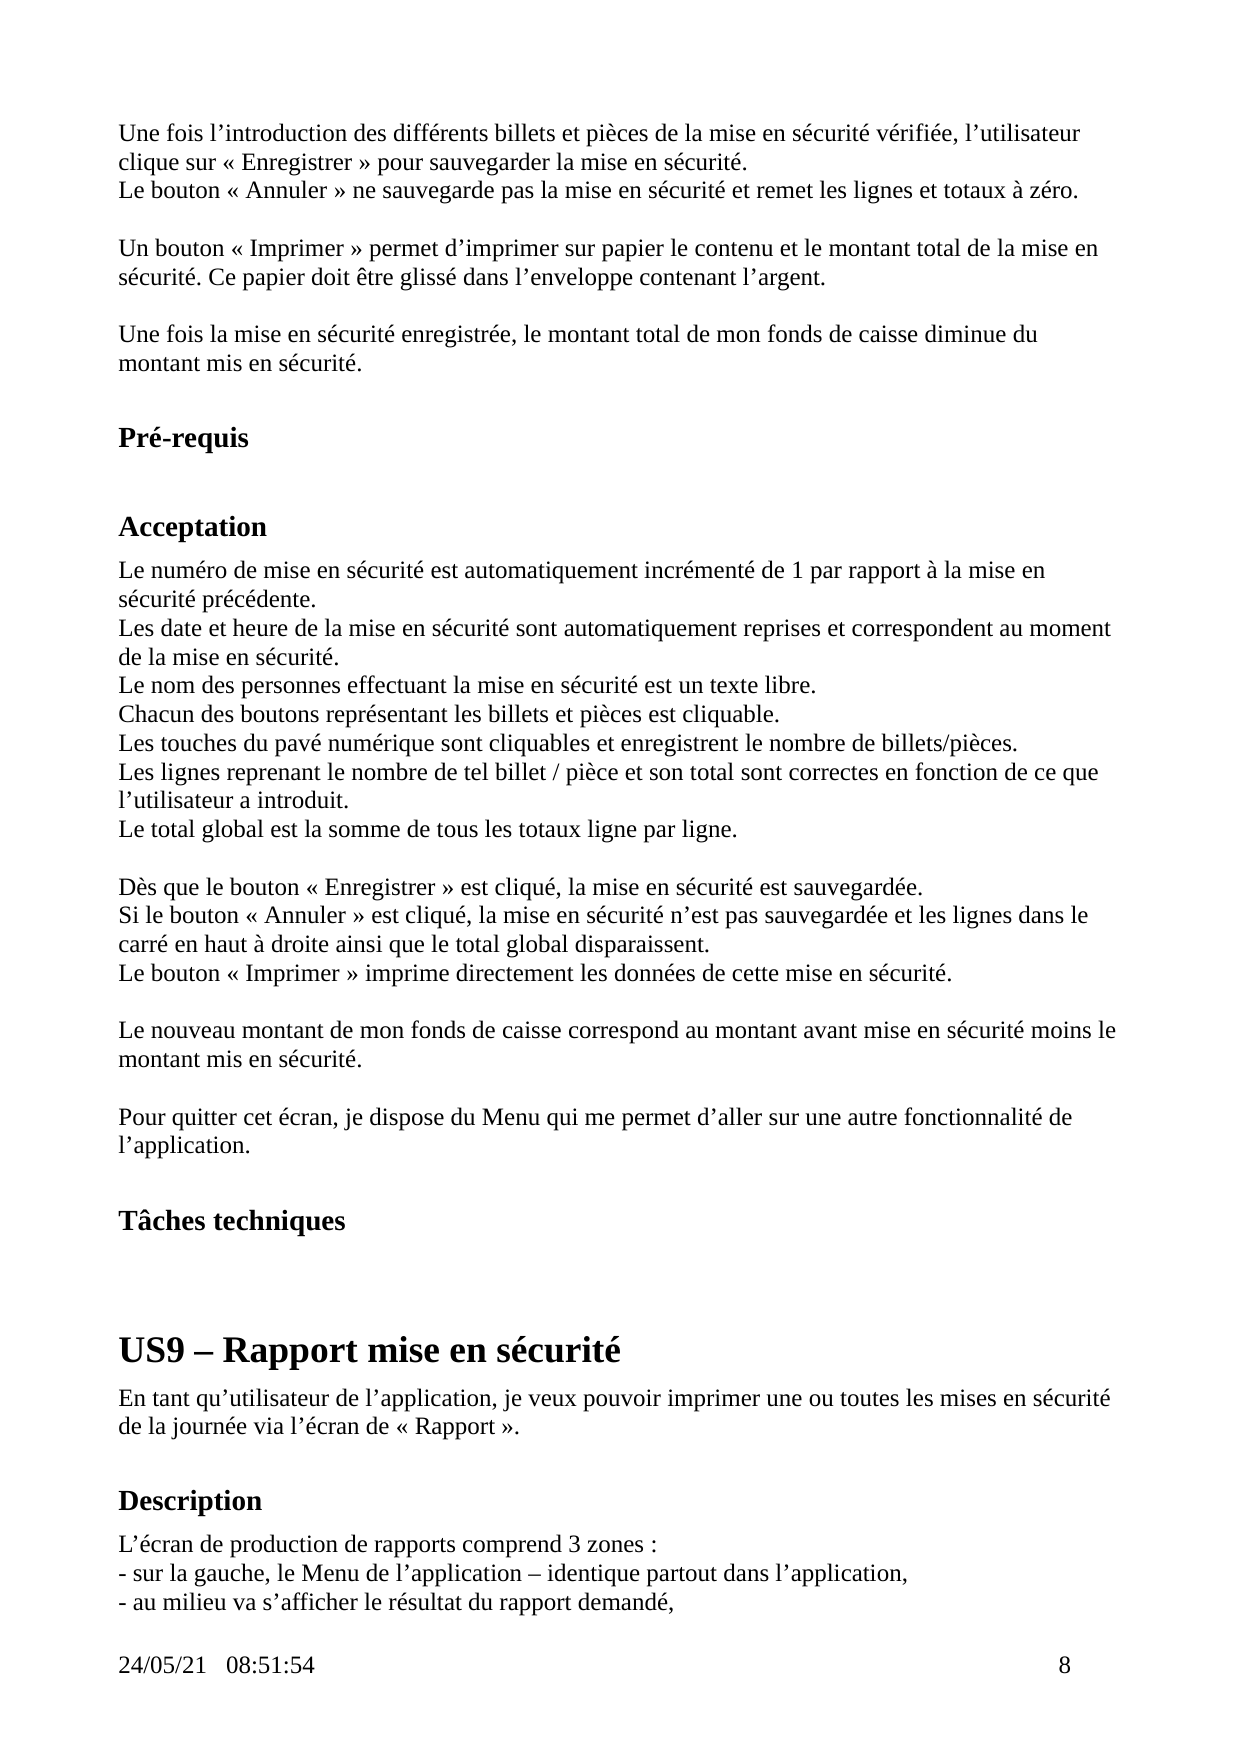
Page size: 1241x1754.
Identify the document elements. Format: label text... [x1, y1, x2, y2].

subtitle US9 – Rapport mise en sécurité [118, 1327, 1122, 1370]
text Le bouton « Annuler » ne sauvegarde pas la mise en sécurité et remet les lignes et totaux à zéro. [118, 176, 1122, 204]
text Chacun des boutons représentant les billets et pièces est cliquable. [118, 699, 1122, 728]
text - au milieu va s’afficher le résultat du rapport demandé, [118, 1587, 1122, 1616]
text Le nouveau montant de mon fonds de caisse correspond au montant avant mise en sécurité moins le montant mis en sécurité. [118, 1016, 1122, 1073]
text Pour quitter cet écran, je dispose du Menu qui me permet d’aller sur une autre fonctionnalité de l’application. [118, 1102, 1122, 1159]
subtitle Description [118, 1483, 1122, 1517]
text Les date et heure de la mise en sécurité sont automatiquement reprises et correspondent au moment de la mise en sécurité. [118, 613, 1122, 671]
text Si le bouton « Annuler » est cliqué, la mise en sécurité n’est pas sauvegardée et les lignes dans le carré en haut à droite ainsi que le total global disparaissent. [118, 901, 1122, 958]
text Le nom des personnes effectuant la mise en sécurité est un texte libre. [118, 671, 1122, 699]
text Une fois l’introduction des différents billets et pièces de la mise en sécurité vérifiée, l’utilisateur clique sur « Enregistrer » pour sauvegarder la mise en sécurité. [118, 118, 1122, 176]
subtitle Acceptation [118, 509, 1122, 543]
text En tant qu’utilisateur de l’application, je veux pouvoir imprimer une ou toutes les mises en sécurité de la journée via l’écran de « Rapport ». [118, 1383, 1122, 1440]
text Les touches du pavé numérique sont cliquables et enregistrent le nombre de billets/pièces. [118, 728, 1122, 757]
text - sur la gauche, le Menu de l’application – identique partout dans l’application, [118, 1558, 1122, 1587]
subtitle Pré-requis [118, 420, 1122, 454]
text Le bouton « Imprimer » imprime directement les données de cette mise en sécurité. [118, 958, 1122, 987]
text Les lignes reprenant le nombre de tel billet / pièce et son total sont correctes en fonction de ce que l’utilisateur a introduit. [118, 757, 1122, 814]
text Dès que le bouton « Enregistrer » est cliqué, la mise en sécurité est sauvegardée. [118, 872, 1122, 901]
subtitle Tâches techniques [118, 1203, 1122, 1236]
text Une fois la mise en sécurité enregistrée, le montant total de mon fonds de caisse diminue du montant mis en sécurité. [118, 319, 1122, 377]
text L’écran de production de rapports comprend 3 zones : [118, 1529, 1122, 1558]
text Un bouton « Imprimer » permet d’imprimer sur papier le contenu et le montant total de la mise en sécurité. Ce papier doit être glissé dans l’enveloppe contenant l’argent. [118, 233, 1122, 291]
text Le total global est la somme de tous les totaux ligne par ligne. [118, 814, 1122, 843]
text Le numéro de mise en sécurité est automatiquement incrémenté de 1 par rapport à la mise en sécurité précédente. [118, 556, 1122, 613]
